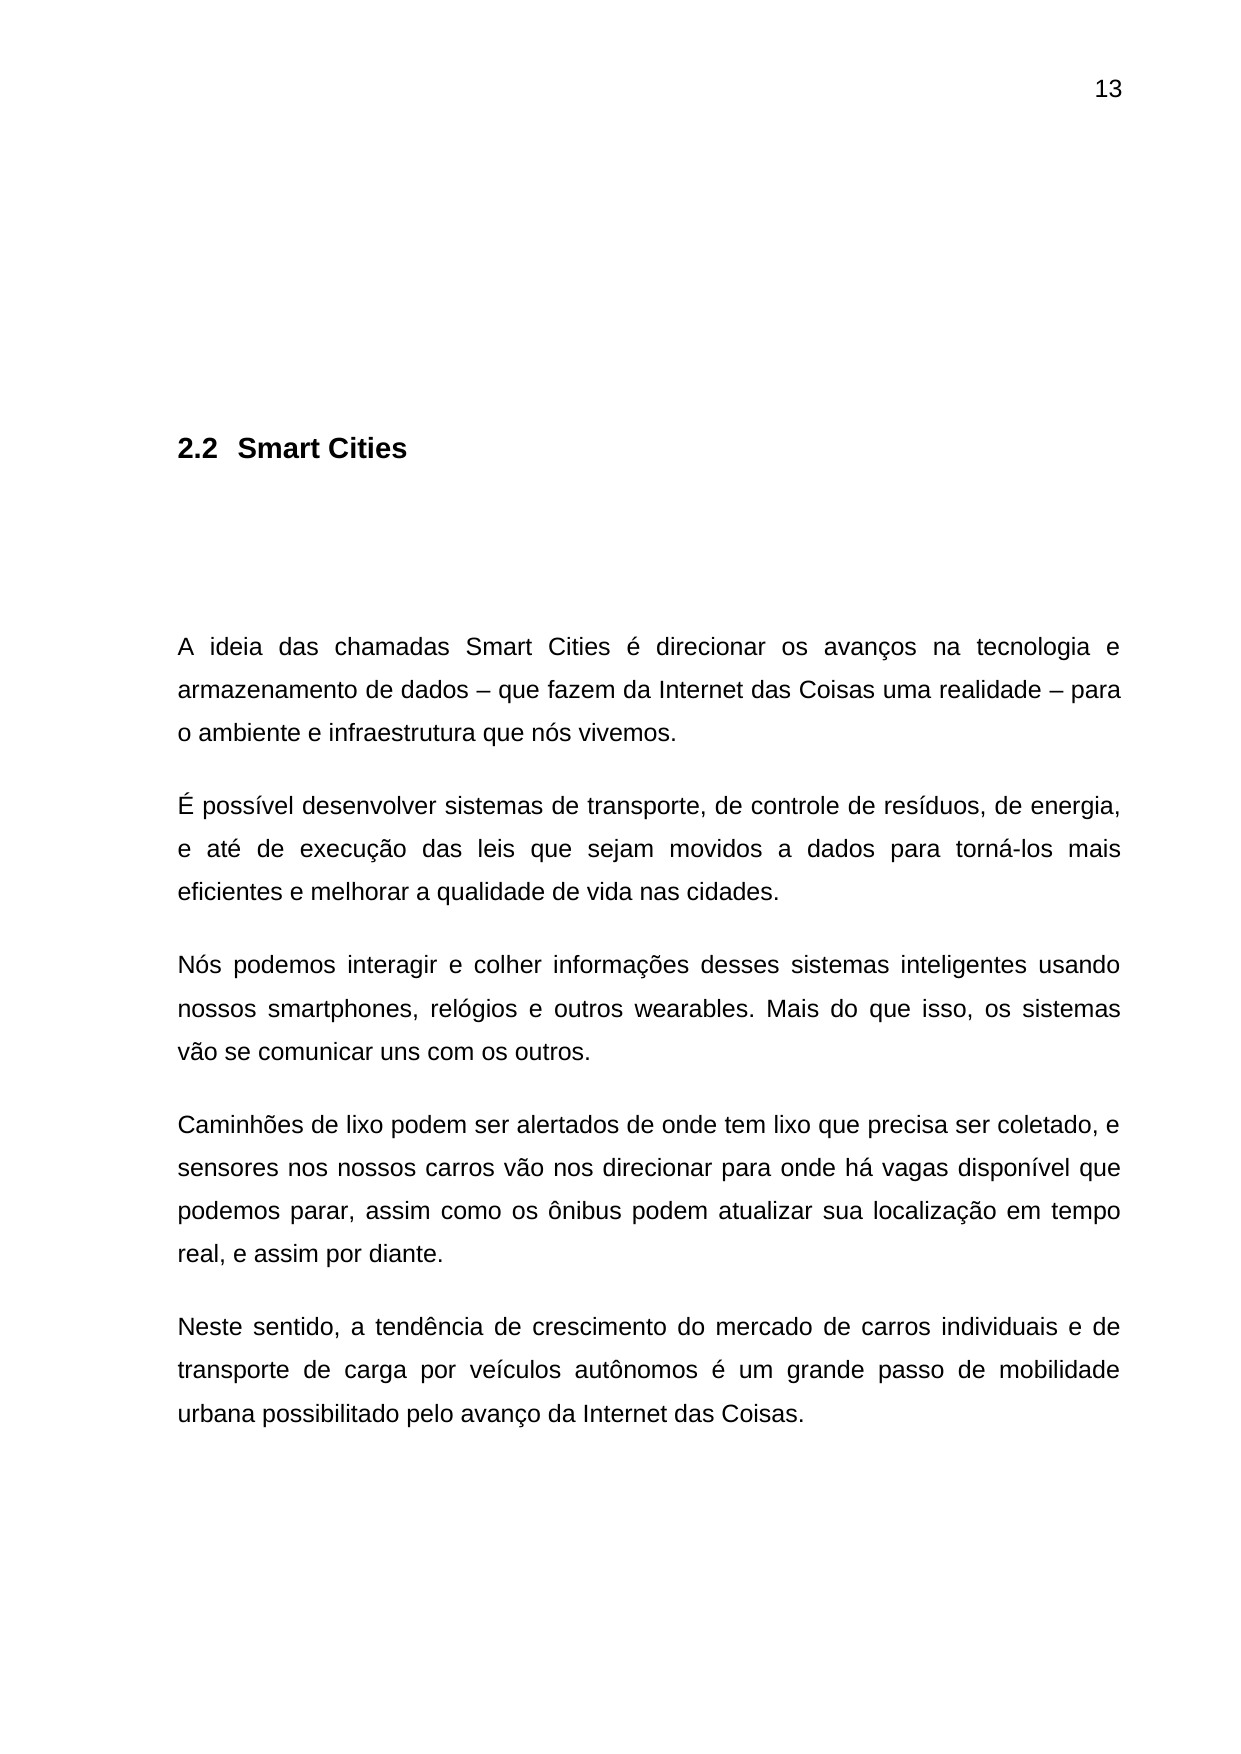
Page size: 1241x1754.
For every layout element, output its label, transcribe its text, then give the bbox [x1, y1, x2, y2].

subtitle Smart Cities [177, 431, 1122, 465]
text Nós podemos interagir e colher informações desses sistemas inteligentes usando nossos smartphones, relógios e outros wearables. Mais do que isso, os sistemas vão se comunicar uns com os outros. [177, 950, 1122, 1065]
text Neste sentido, a tendência de crescimento do mercado de carros individuais e de transporte de carga por veículos autônomos é um grande passo de mobilidade urbana possibilitado pelo avanço da Internet das Coisas. [177, 1312, 1122, 1427]
text Caminhões de lixo podem ser alertados de onde tem lixo que precisa ser coletado, e sensores nos nossos carros vão nos direcionar para onde há vagas disponível que podemos parar, assim como os ônibus podem atualizar sua localização em tempo real, e assim por diante. [177, 1110, 1122, 1268]
text A ideia das chamadas Smart Cities é direcionar os avanços na tecnologia e armazenamento de dados – que fazem da Internet das Coisas uma realidade – para o ambiente e infraestrutura que nós vivemos. [177, 632, 1122, 747]
text É possível desenvolver sistemas de transporte, de controle de resíduos, de energia, e até de execução das leis que sejam movidos a dados para torná-los mais eficientes e melhorar a qualidade de vida nas cidades. [177, 791, 1122, 906]
